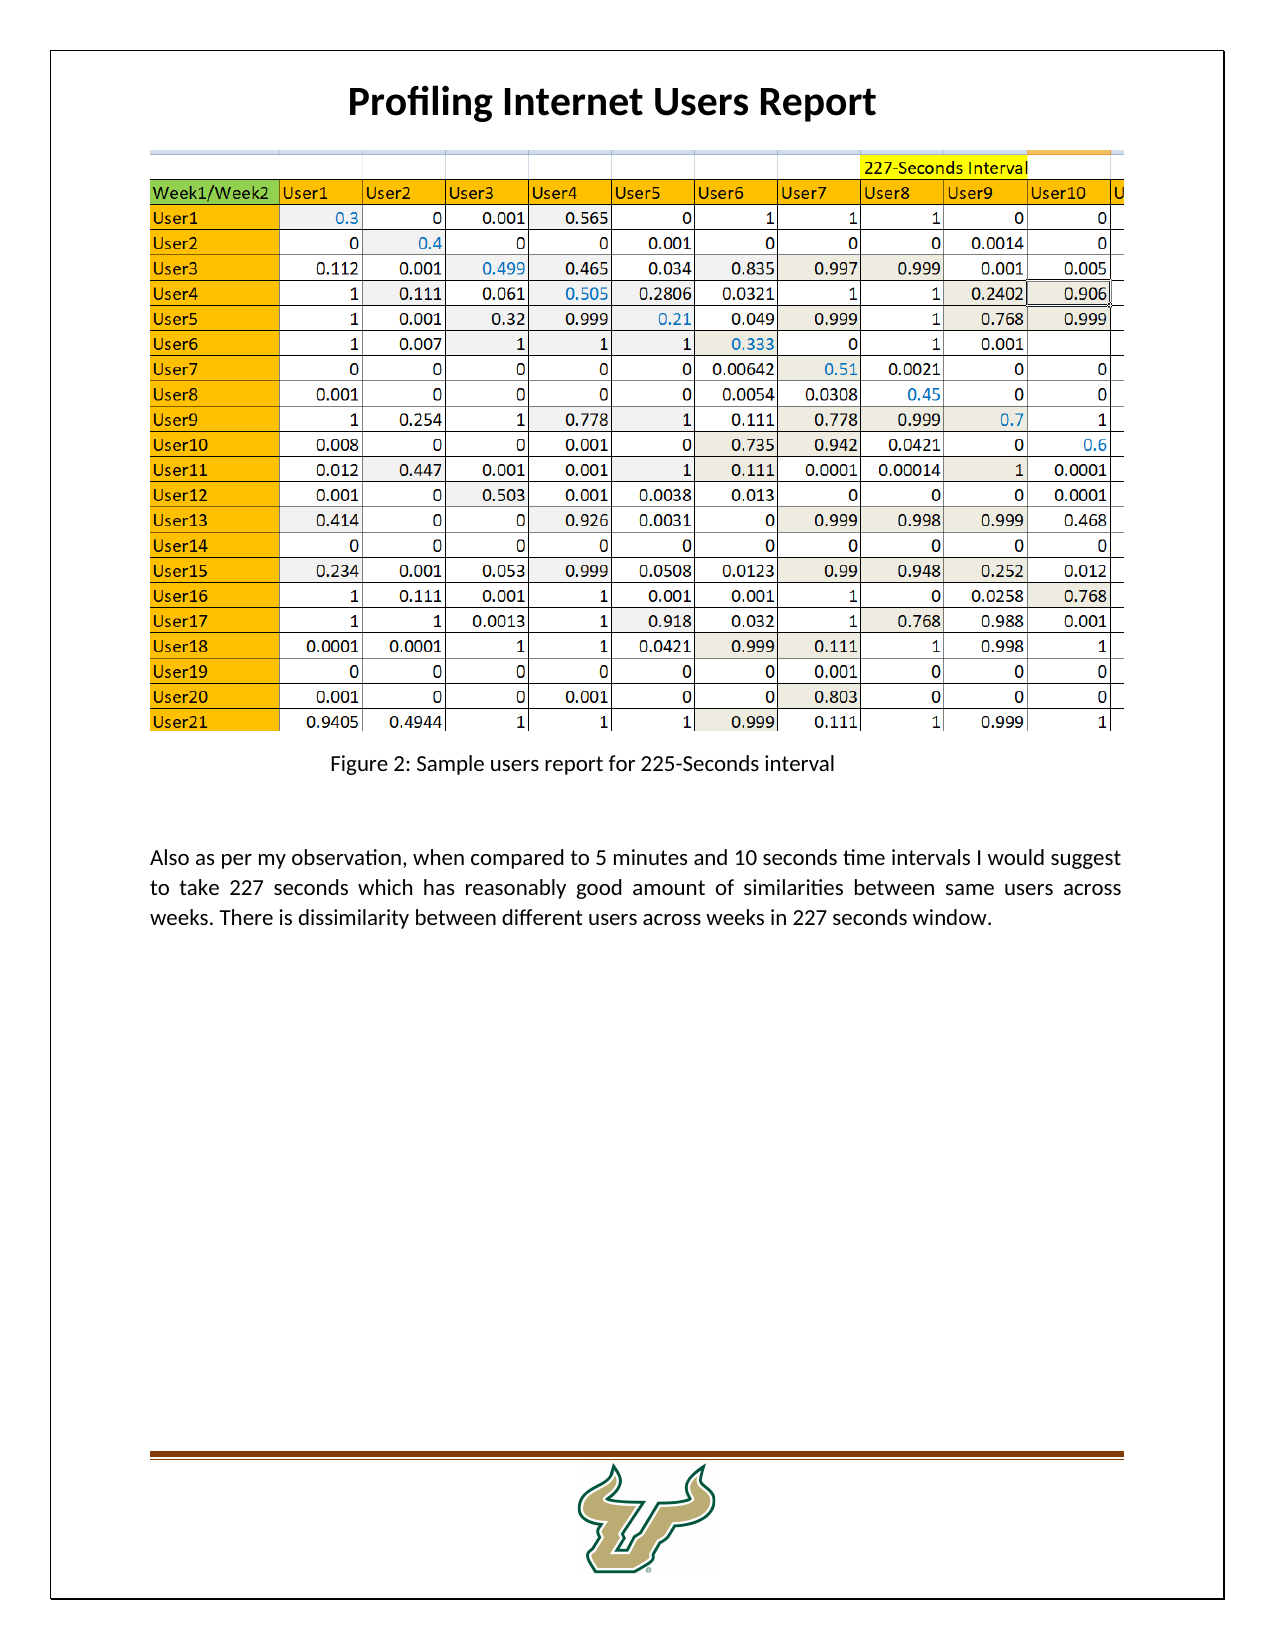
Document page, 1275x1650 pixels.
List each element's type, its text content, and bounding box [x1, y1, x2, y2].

picture [577, 1462, 716, 1574]
text Also as per my observation, when compared to 5 minutes and 10 seconds time intervals I would suggest to take 227 seconds which has reasonably good amount of similarities between same users across weeks. There is dissimilarity between different users across weeks in 227 seconds window. [150, 843, 1124, 931]
picture [150, 150, 1124, 731]
text Figure 2: Sample users report for 225-Seconds interval [150, 749, 1124, 777]
